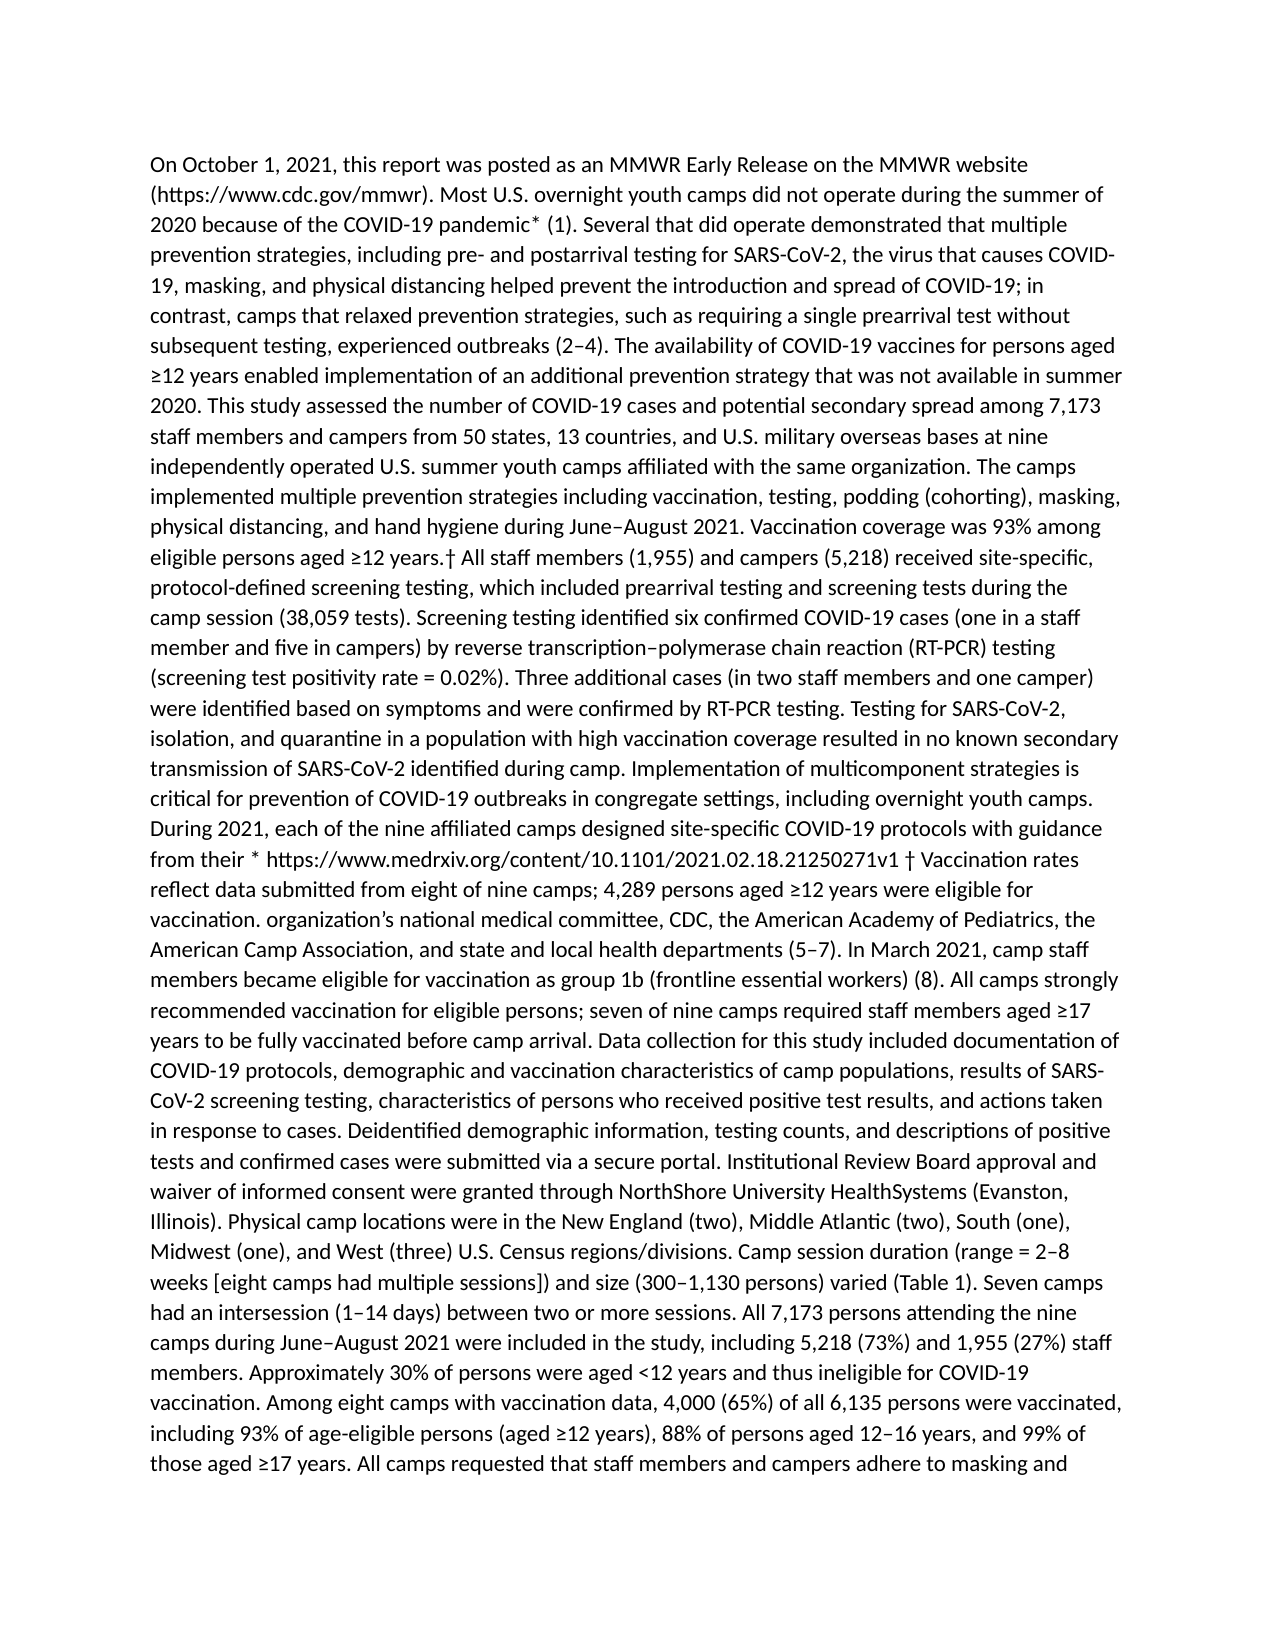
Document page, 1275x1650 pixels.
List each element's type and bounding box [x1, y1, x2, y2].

text [150, 150, 1125, 1477]
